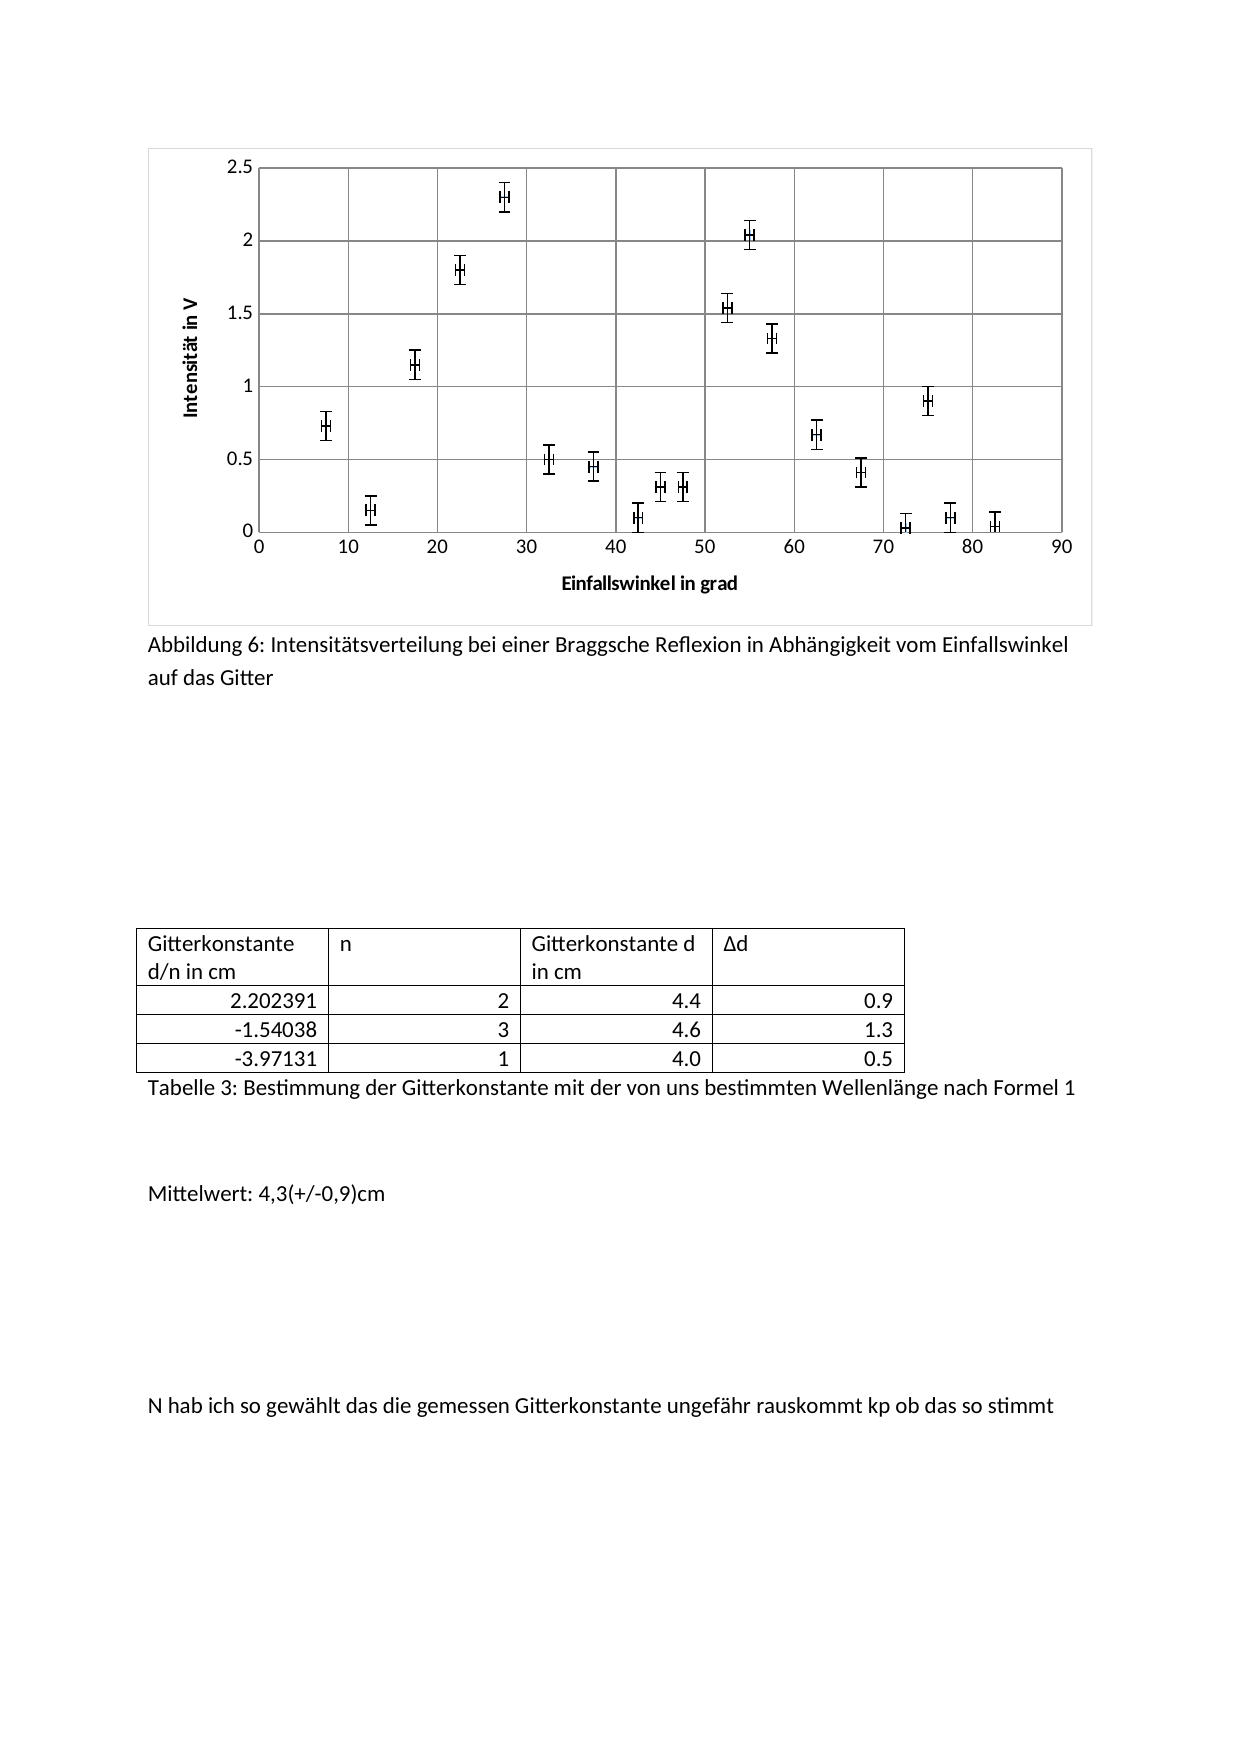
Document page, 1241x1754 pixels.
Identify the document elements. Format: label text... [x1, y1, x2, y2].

table_cell 2.202391 [137, 986, 328, 1014]
text N hab ich so gewählt das die gemessen Gitterkonstante ungefähr rauskommt kp ob das so stimmt [148, 1391, 1093, 1419]
table_header Gitterkonstante d/n in cm [137, 929, 328, 985]
table_cell 0.9 [713, 986, 904, 1014]
table_cell 3 [329, 1015, 520, 1043]
table_cell 4.6 [521, 1015, 712, 1043]
table_cell 1 [329, 1044, 520, 1072]
text Abbildung 6: Intensitätsverteilung bei einer Braggsche Reflexion in Abhängigkeit vom Einfallswinkel auf das Gitter [148, 626, 1093, 691]
table_cell 4.0 [521, 1044, 712, 1072]
table_header ∆d [713, 929, 904, 985]
table_cell 4.4 [521, 986, 712, 1014]
table_cell 0.5 [713, 1044, 904, 1072]
table_cell -1.54038 [137, 1015, 328, 1043]
table_header Gitterkonstante d in cm [521, 929, 712, 985]
text Tabelle 3: Bestimmung der Gitterkonstante mit der von uns bestimmten Wellenlänge nach Formel 1 [148, 1073, 1093, 1101]
table_cell 1.3 [713, 1015, 904, 1043]
table_cell -3.97131 [137, 1044, 328, 1072]
text Mittelwert: 4,3(+/-0,9)cm [148, 1179, 1093, 1207]
table_cell 2 [329, 986, 520, 1014]
table_header n [329, 929, 520, 985]
